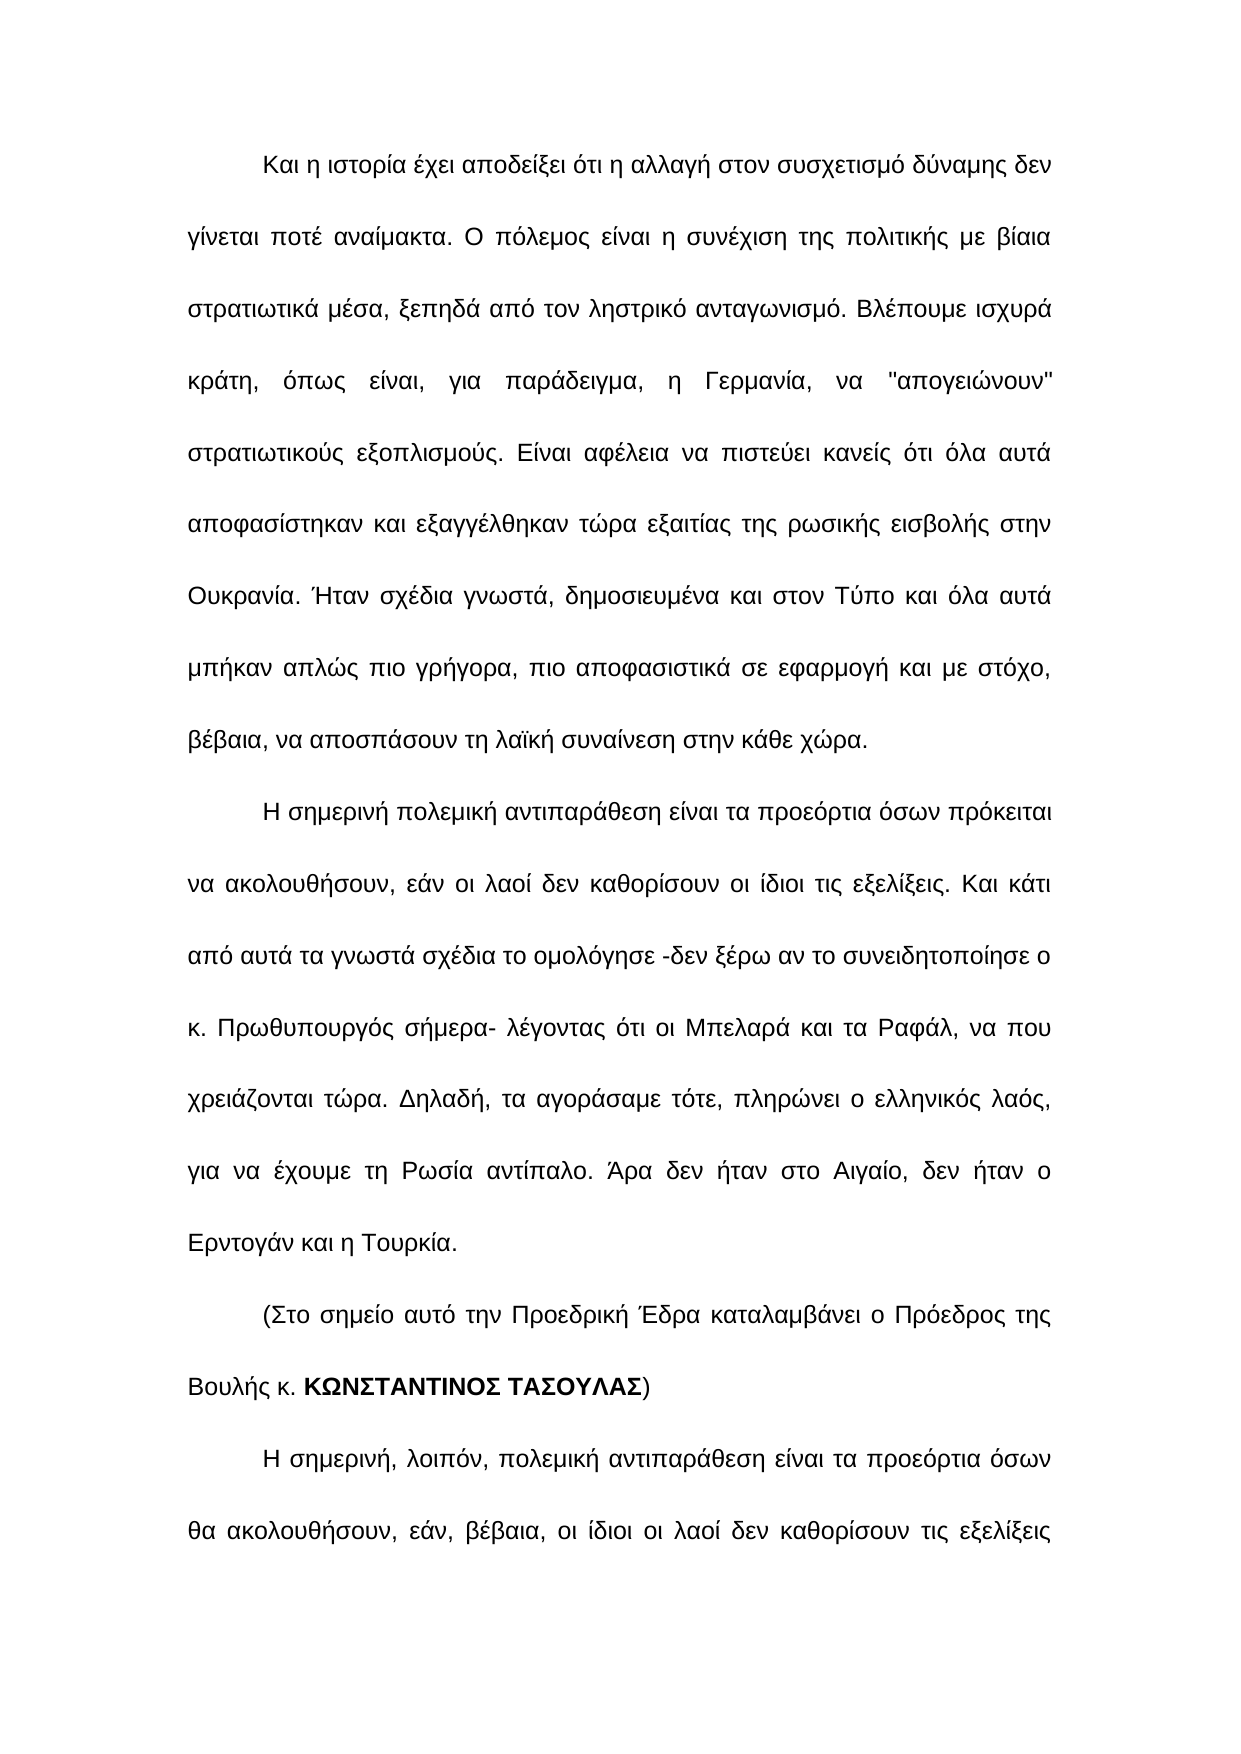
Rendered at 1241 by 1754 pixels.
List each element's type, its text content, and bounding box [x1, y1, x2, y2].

text Η σημερινή πολεμική αντιπαράθεση είναι τα προεόρτια όσων πρόκειται να ακολουθήσουν, εάν οι λαοί δεν καθορίσουν οι ίδιοι τις εξελίξεις. Και κάτι από αυτά τα γνωστά σχέδια το ομολόγησε -δεν ξέρω αν το συνειδητοποίησε ο κ. Πρωθυπουργός σήμερα- λέγοντας ότι οι Μπελαρά και τα Ραφάλ, να που χρειάζονται τώρα. Δηλαδή, τα αγοράσαμε τότε, πληρώνει ο ελληνικός λαός, για να έχουμε τη Ρωσία αντίπαλο. Άρα δεν ήταν στο Αιγαίο, δεν ήταν ο Ερντογάν και η Τουρκία. [187, 797, 1053, 1257]
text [187, 1444, 1053, 1544]
text Και η ιστορία έχει αποδείξει ότι η αλλαγή στον συσχετισμό δύναμης δεν γίνεται ποτέ αναίμακτα. Ο πόλεμος είναι η συνέχιση της πολιτικής με βίαια στρατιωτικά μέσα, ξεπηδά από τον ληστρικό ανταγωνισμό. Βλέπουμε ισχυρά κράτη, όπως είναι, για παράδειγμα, η Γερμανία, να "απογειώνουν" στρατιωτικούς εξοπλισμούς. Είναι αφέλεια να πιστεύει κανείς ότι όλα αυτά αποφασίστηκαν και εξαγγέλθηκαν τώρα εξαιτίας της ρωσικής εισβολής στην Ουκρανία. Ήταν σχέδια γνωστά, δημοσιευμένα και στον Τύπο και όλα αυτά μπήκαν απλώς πιο γρήγορα, πιο αποφασιστικά σε εφαρμογή και με στόχο, βέβαια, να αποσπάσουν τη λαϊκή συναίνεση στην κάθε χώρα. [187, 150, 1053, 754]
text (Στο σημείο αυτό την Προεδρική Έδρα καταλαμβάνει ο Πρόεδρος της Βουλής κ. ΚΩΝΣΤΑΝΤΙΝΟΣ ΤΑΣΟΥΛΑΣ) [187, 1300, 1053, 1401]
